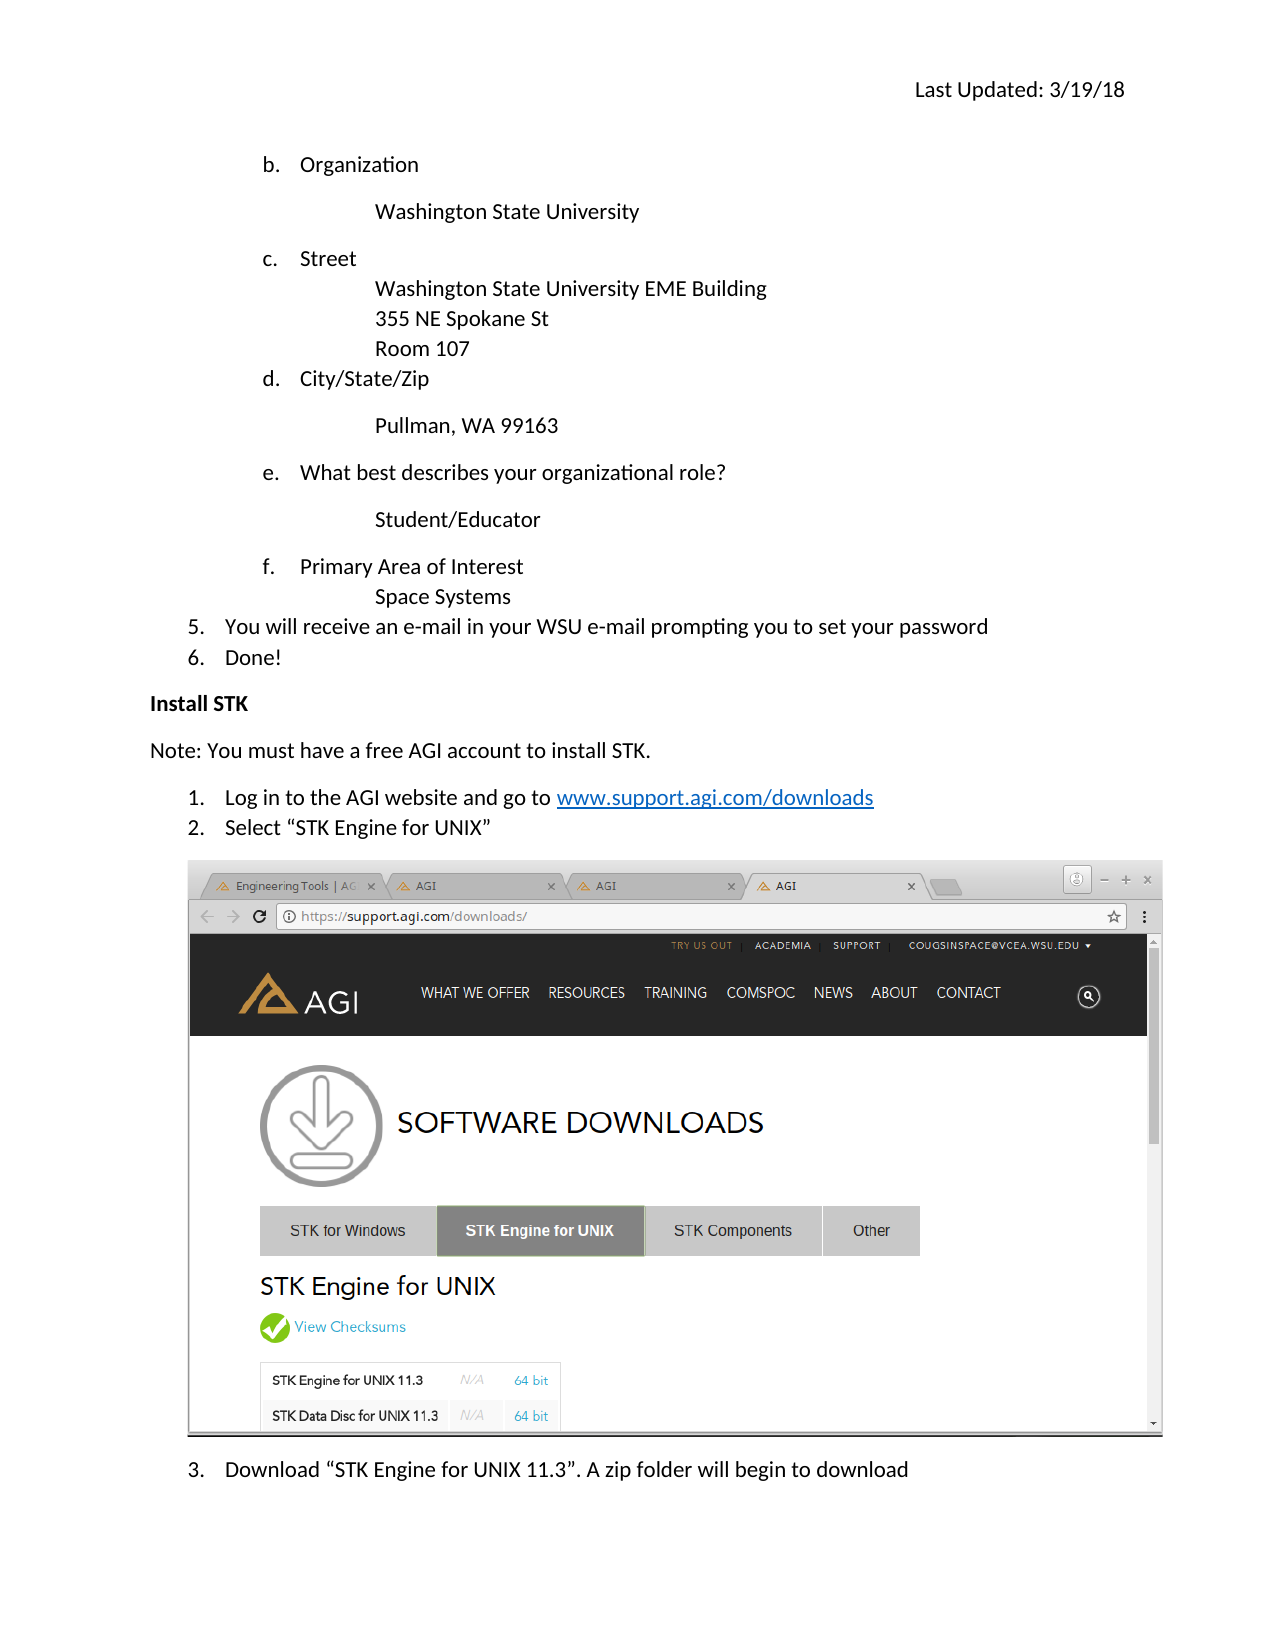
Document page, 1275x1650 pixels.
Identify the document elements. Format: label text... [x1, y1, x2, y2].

list Log in to the AGI website and go to www.support.agi.com/downloads [187, 783, 1125, 811]
list Done! [187, 643, 1125, 671]
list Room 107 [300, 334, 1125, 362]
list Street [262, 244, 1125, 272]
list 355 NE Spokane St [300, 304, 1125, 332]
list Organization [262, 150, 1125, 178]
list Primary Area of Interest [262, 552, 1125, 580]
list Download “STK Engine for UNIX 11.3”. A zip folder will begin to download [187, 1455, 1125, 1483]
text Pullman, WA 99163 [300, 411, 1125, 439]
text Note: You must have a free AGI account to install STK. [150, 736, 1125, 764]
list You will receive an e-mail in your WSU e-mail prompting you to set your password [187, 612, 1125, 641]
list Select “STK Engine for UNIX” [187, 813, 1125, 842]
list City/State/Zip [262, 364, 1125, 393]
list What best describes your organizational role? [262, 458, 1125, 486]
list Space Systems [375, 582, 1125, 610]
text Install STK [150, 689, 1125, 718]
list Washington State University EME Building [300, 274, 1125, 302]
text Student/Educator [300, 505, 1125, 533]
text Washington State University [300, 197, 1125, 225]
picture [187, 860, 1163, 1437]
